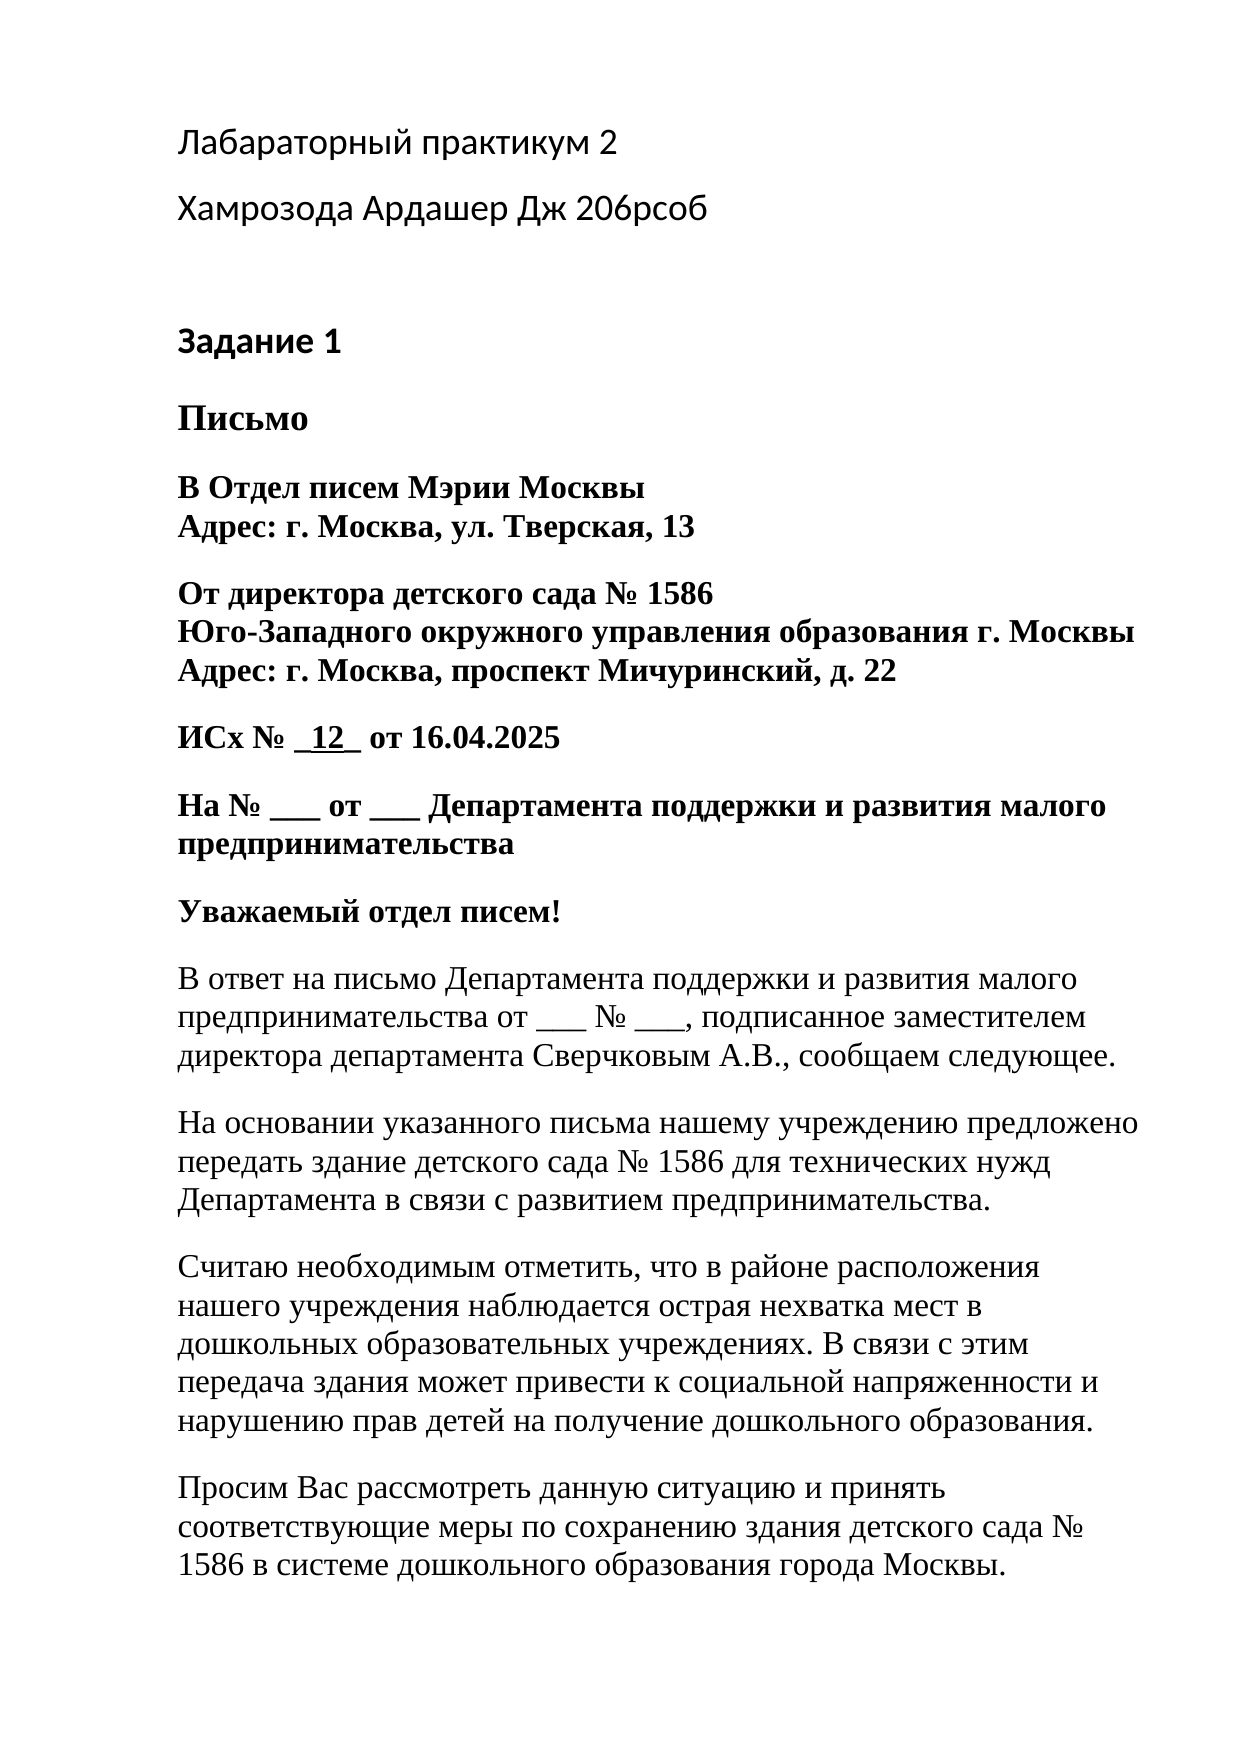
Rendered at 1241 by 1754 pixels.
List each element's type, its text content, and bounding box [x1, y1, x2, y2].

text ИСх № _12_ от 16.04.2025 [177, 717, 1152, 756]
text Просим Вас рассмотреть данную ситуацию и принять соответствующие меры по сохранению здания детского сада № 1586 в системе дошкольного образования города Москвы. [177, 1467, 1152, 1582]
text Лабараторный практикум 2 [177, 118, 1152, 164]
text На № ___ от ___ Департамента поддержки и развития малого предпринимательства [177, 785, 1152, 862]
text Считаю необходимым отметить, что в районе расположения нашего учреждения наблюдается острая нехватка мест в дошкольных образовательных учреждениях. В связи с этим передача здания может привести к социальной напряженности и нарушению прав детей на получение дошкольного образования. [177, 1247, 1152, 1438]
text На основании указанного письма нашему учреждению предложено передать здание детского сада № 1586 для технических нужд Департамента в связи с развитием предпринимательства. [177, 1102, 1152, 1217]
text Хамрозода Ардашер Дж 206рсоб [177, 184, 1152, 230]
text В ответ на письмо Департамента поддержки и развития малого предпринимательства от ___ № ___, подписанное заместителем директора департамента Сверчковым А.В., сообщаем следующее. [177, 958, 1152, 1073]
text Уважаемый отдел писем! [177, 891, 1152, 929]
text От директора детского сада № 1586 Юго-Западного окружного управления образования г. Москвы Адрес: г. Москва, проспект Мичуринский, д. 22 [177, 573, 1152, 688]
text Задание 1 [177, 317, 1152, 362]
text В Отдел писем Мэрии Москвы Адрес: г. Москва, ул. Тверская, 13 [177, 467, 1152, 544]
text Письмо [177, 395, 1152, 438]
